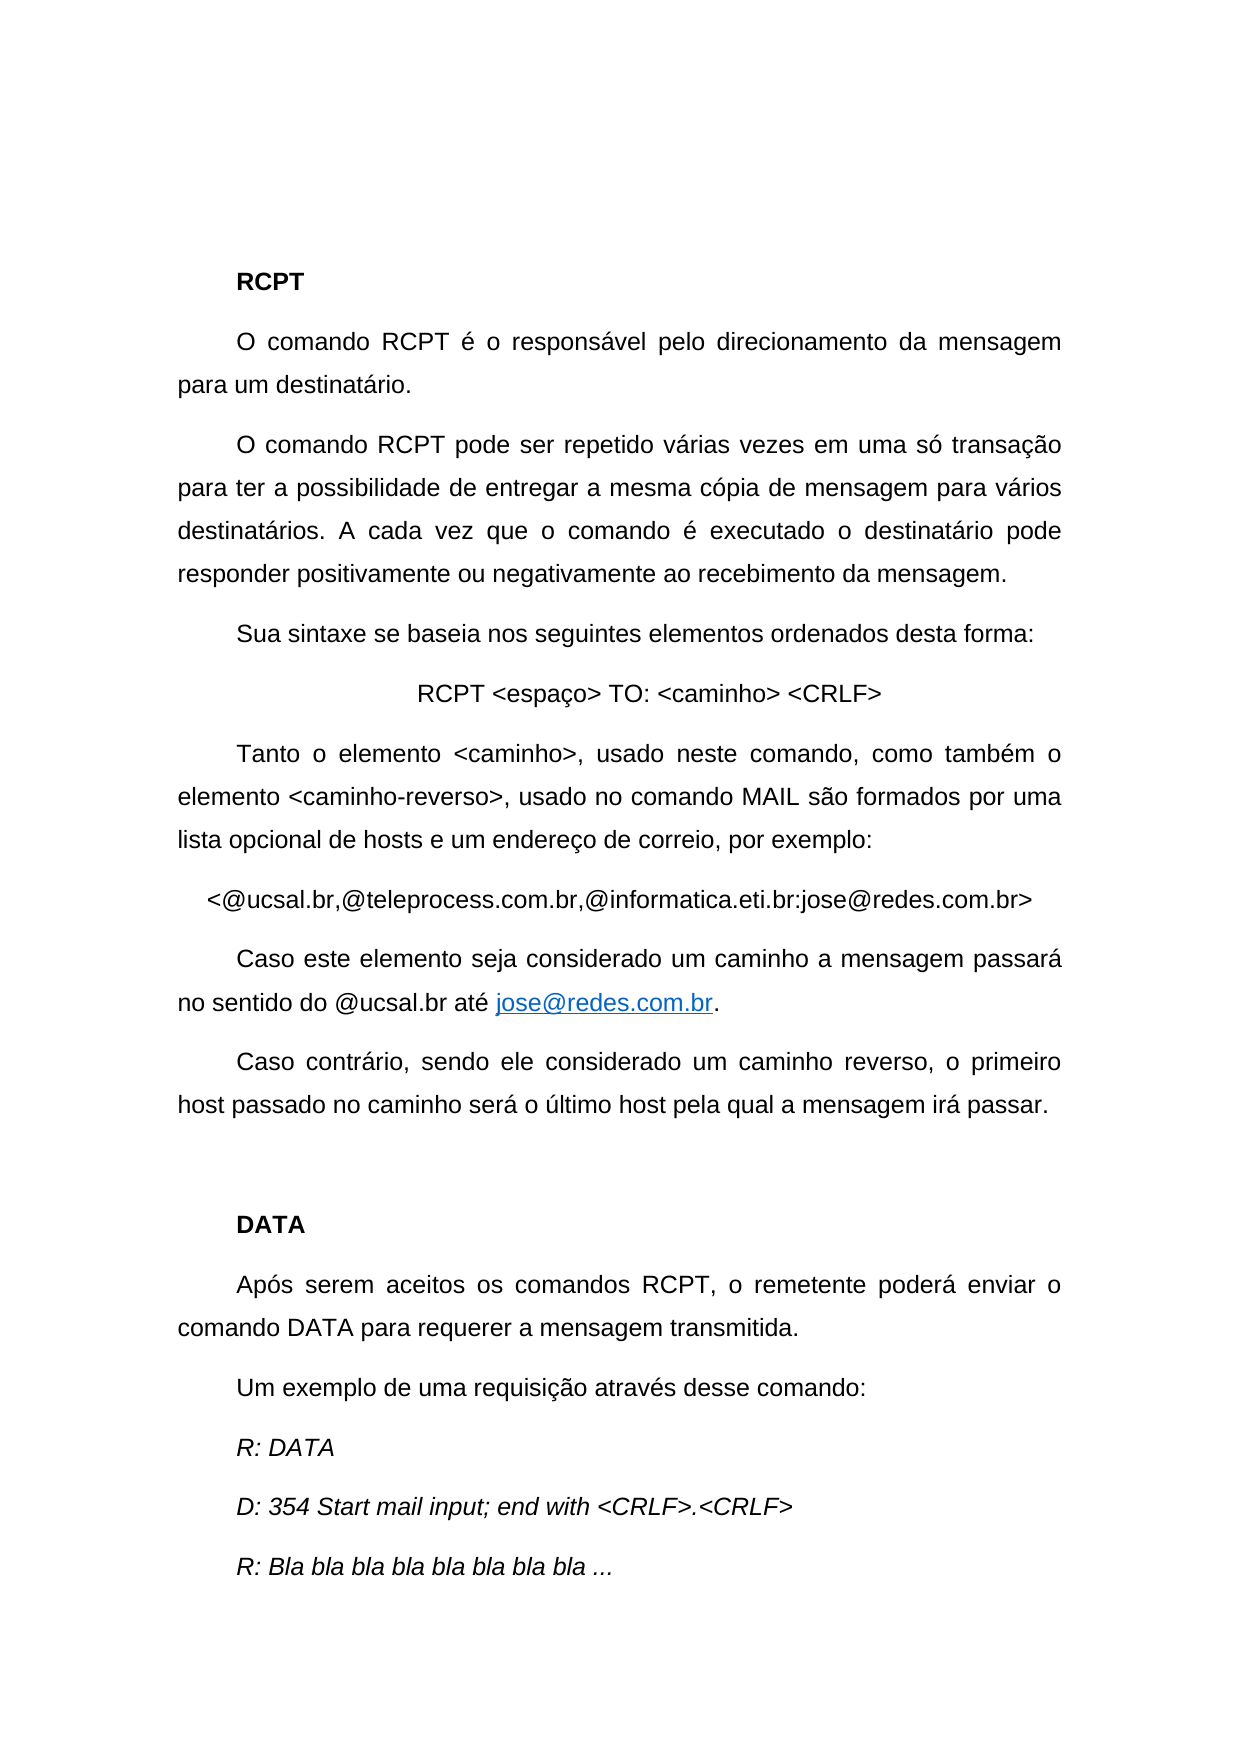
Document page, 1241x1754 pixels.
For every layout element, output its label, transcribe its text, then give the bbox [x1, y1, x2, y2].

text O comando RCPT pode ser repetido várias vezes em uma só transação para ter a possibilidade de entregar a mesma cópia de mensagem para vários destinatários. A cada vez que o comando é executado o destinatário pode responder positivamente ou negativamente ao recebimento da mensagem. [177, 430, 1063, 588]
text O comando RCPT é o responsável pelo direcionamento da mensagem para um destinatário. [177, 327, 1063, 399]
text RCPT [177, 267, 1063, 296]
text DATA [177, 1210, 1063, 1239]
text RCPT <espaço> TO: <caminho> <CRLF> [177, 679, 1063, 708]
text Após serem aceitos os comandos RCPT, o remetente poderá enviar o comando DATA para requerer a mensagem transmitida. [177, 1270, 1063, 1342]
text Tanto o elemento <caminho>, usado neste comando, como também o elemento <caminho-reverso>, usado no comando MAIL são formados por uma lista opcional de hosts e um endereço de correio, por exemplo: [177, 739, 1063, 854]
text Um exemplo de uma requisição através desse comando: [177, 1373, 1063, 1402]
text Caso contrário, sendo ele considerado um caminho reverso, o primeiro host passado no caminho será o último host pela qual a mensagem irá passar. [177, 1047, 1063, 1119]
text R: DATA [177, 1433, 1063, 1461]
text Sua sintaxe se baseia nos seguintes elementos ordenados desta forma: [177, 619, 1063, 648]
text <@ucsal.br,@teleprocess.com.br,@informatica.eti.br:jose@redes.com.br> [177, 885, 1063, 913]
text D: 354 Start mail input; end with <CRLF>.<CRLF> [177, 1492, 1063, 1521]
text Caso este elemento seja considerado um caminho a mensagem passará no sentido do @ucsal.br até jose@redes.com.br. [177, 944, 1063, 1016]
text R: Bla bla bla bla bla bla bla bla ... [177, 1552, 1063, 1581]
